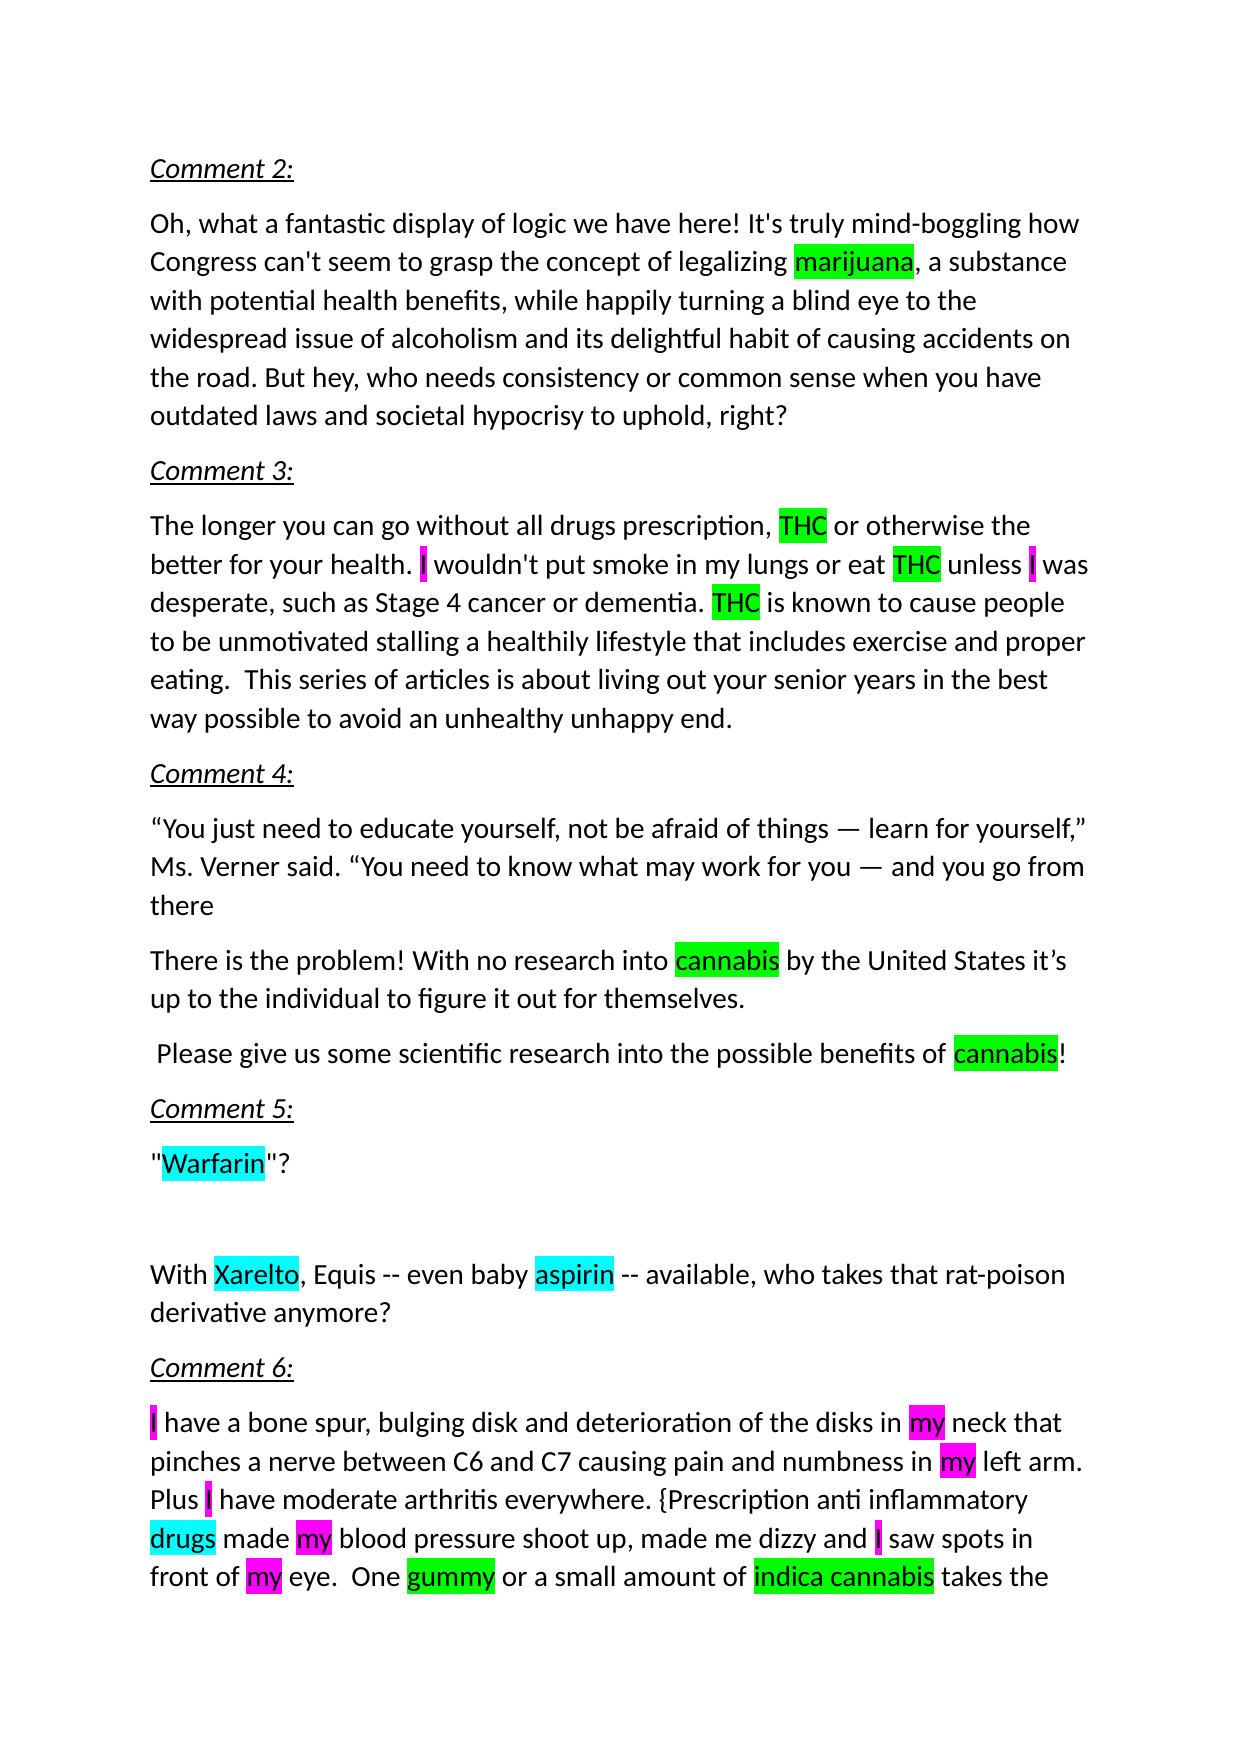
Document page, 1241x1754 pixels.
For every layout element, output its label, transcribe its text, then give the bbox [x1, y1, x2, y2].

text Comment 5: [150, 1091, 1090, 1126]
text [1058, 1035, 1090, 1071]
text Please give us some scientific research into the possible benefits of cannabis! [150, 1035, 954, 1071]
text With Xarelto, Equis -- even baby aspirin -- available, who takes that rat-poison derivative anymore? [150, 1256, 1090, 1330]
text "Warfarin"? [265, 1146, 1090, 1181]
text Comment 6: [150, 1349, 1090, 1385]
text There is the problem! With no research into cannabis by the United States it’s up to the individual to figure it out for themselves. [150, 942, 1090, 1016]
text “You just need to educate yourself, not be afraid of things — learn for yourself,” Ms. Verner said. “You need to know what may work for you — and you go from there [150, 810, 1090, 922]
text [150, 1404, 1090, 1594]
text Oh, what a fantastic display of logic we have here! It's truly mind-boggling how Congress can't seem to grasp the concept of legalizing marijuana, a substance with potential health benefits, while happily turning a blind eye to the widespread issue of alcoholism and its delightful habit of causing accidents on the road. But hey, who needs consistency or common sense when you have outdated laws and societal hypocrisy to uphold, right? [150, 205, 1090, 433]
text Comment 2: [150, 150, 1090, 186]
text Comment 4: [150, 755, 1090, 790]
text Comment 3: [150, 452, 1090, 488]
text The longer you can go without all drugs prescription, THC or otherwise the better for your health. I wouldn't put smoke in my lungs or eat THC unless I was desperate, such as Stage 4 cancer or dementia. THC is known to cause people to be unmotivated stalling a healthily lifestyle that includes exercise and proper eating. This series of articles is about living out your senior years in the best way possible to avoid an unhealthy unhappy end. [150, 507, 1090, 735]
